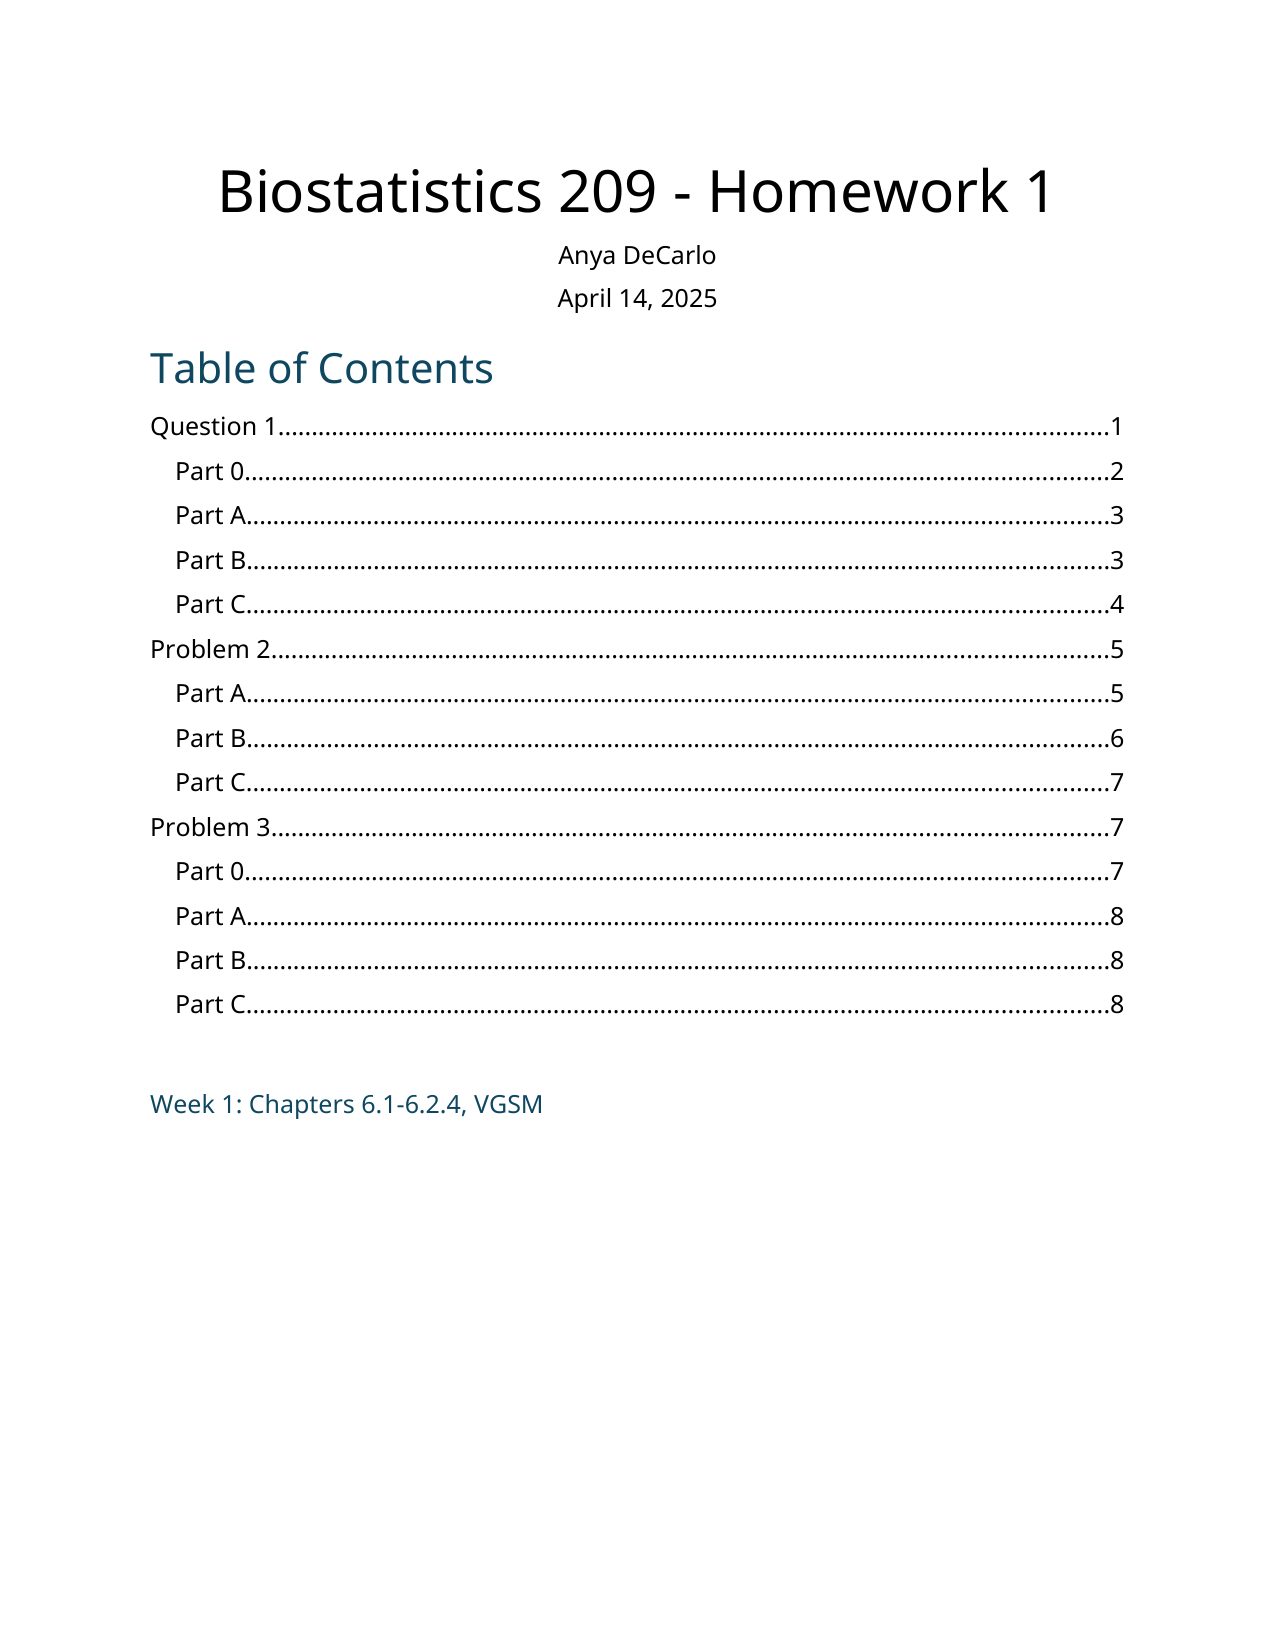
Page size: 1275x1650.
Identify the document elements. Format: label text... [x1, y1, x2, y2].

subtitle Week 1: Chapters 6.1-6.2.4, VGSM [150, 1086, 1125, 1121]
text April 14, 2025 [150, 280, 1125, 314]
title Biostatistics 209 - Homework 1 [150, 150, 1125, 229]
text Anya DeCarlo [150, 238, 1125, 272]
